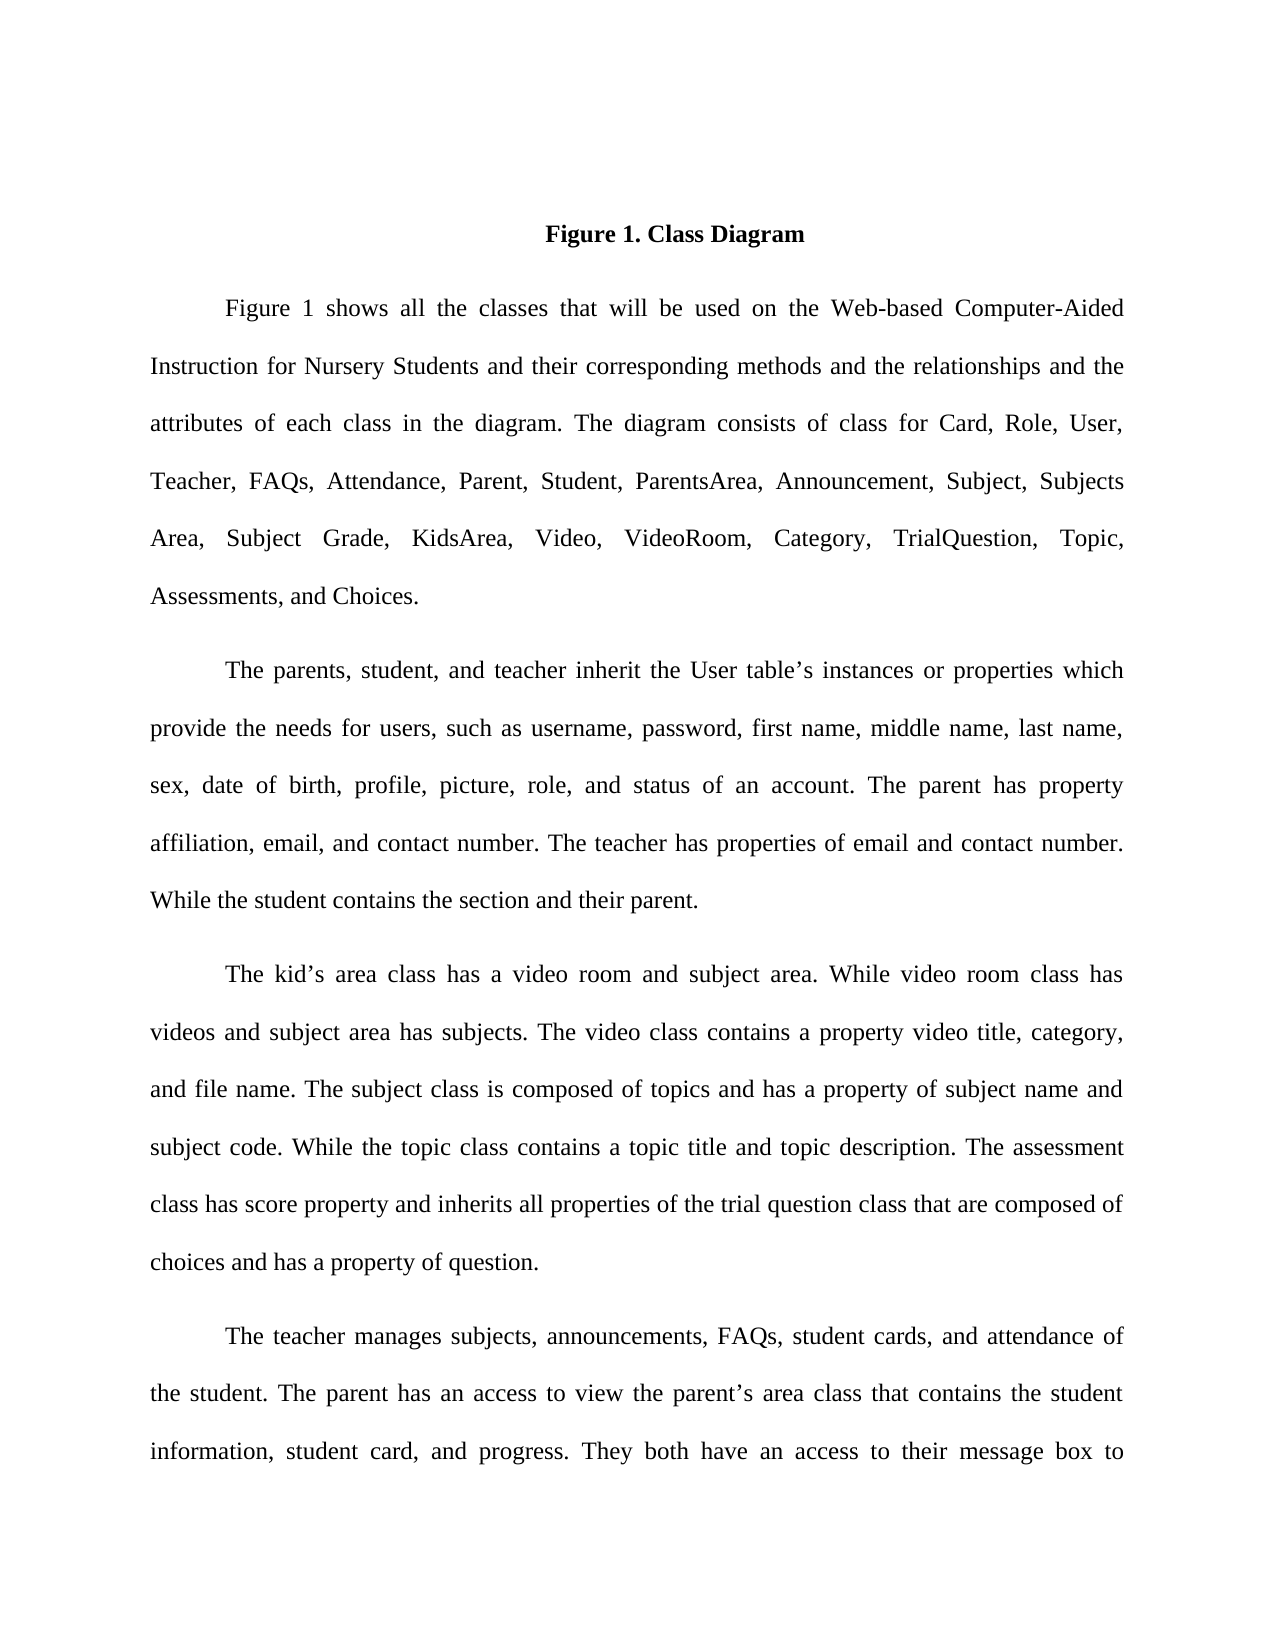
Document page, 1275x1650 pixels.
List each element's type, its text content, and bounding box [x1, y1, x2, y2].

text The kid’s area class has a video room and subject area. While video room class has videos and subject area has subjects. The video class contains a property video title, category, and file name. The subject class is composed of topics and has a property of subject name and subject code. While the topic class contains a topic title and topic description. The assessment class has score property and inherits all properties of the trial question class that are composed of choices and has a property of question. [150, 959, 1125, 1276]
text Figure 1. Class Diagram [150, 219, 1125, 248]
text The parents, student, and teacher inherit the User table’s instances or properties which provide the needs for users, such as username, password, first name, middle name, last name, sex, date of birth, profile, picture, role, and status of an account. The parent has property affiliation, email, and contact number. The teacher has properties of email and contact number. While the student contains the section and their parent. [150, 655, 1125, 914]
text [150, 1321, 1125, 1465]
